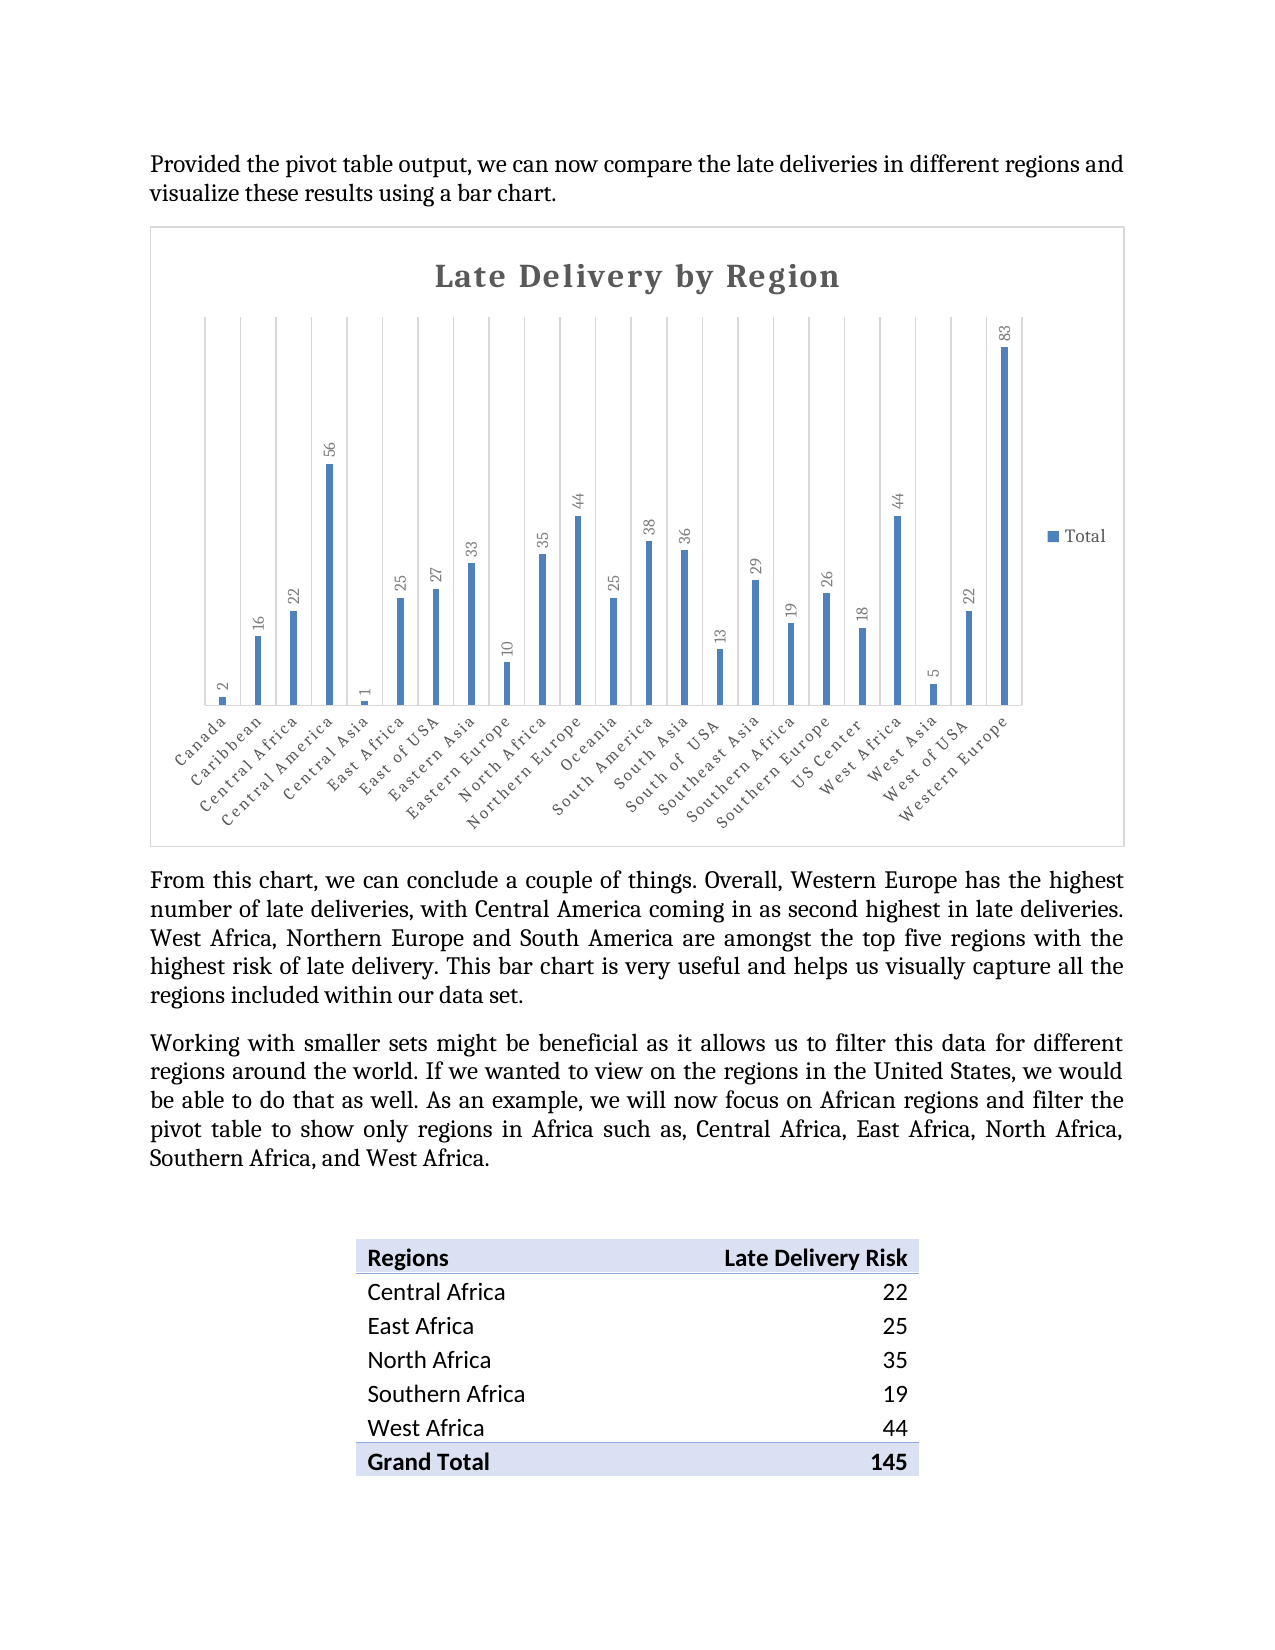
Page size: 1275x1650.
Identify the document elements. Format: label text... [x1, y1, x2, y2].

table_cell North Africa [356, 1340, 622, 1374]
table_cell 25 [622, 1306, 919, 1340]
text From this chart, we can conclude a couple of things. Overall, Western Europe has the highest number of late deliveries, with Central America coming in as second highest in late deliveries. West Africa, Northern Europe and South America are amongst the top five regions with the highest risk of late delivery. This bar chart is very useful and helps us visually capture all the regions included within our data set. [150, 866, 1125, 1010]
table_cell Grand Total [356, 1443, 622, 1476]
table_cell West Africa [356, 1408, 622, 1442]
table_header Regions [356, 1239, 622, 1272]
table_cell 22 [622, 1274, 919, 1306]
text Working with smaller sets might be beneficial as it allows us to filter this data for different regions around the world. If we wanted to view on the regions in the United States, we would be able to do that as well. As an example, we will now focus on African regions and filter the pivot table to show only regions in Africa such as, Central Africa, East Africa, North Africa, Southern Africa, and West Africa. [150, 1028, 1125, 1172]
table_cell 44 [622, 1408, 919, 1442]
table_cell East Africa [356, 1306, 622, 1340]
table_cell 19 [622, 1374, 919, 1408]
table_cell Southern Africa [356, 1374, 622, 1408]
table_header Late Delivery Risk [622, 1239, 919, 1272]
table_cell 35 [622, 1340, 919, 1374]
text Provided the pivot table output, we can now compare the late deliveries in different regions and visualize these results using a bar chart. [150, 150, 1125, 207]
table_cell 145 [622, 1443, 919, 1476]
table_cell Central Africa [356, 1274, 622, 1306]
